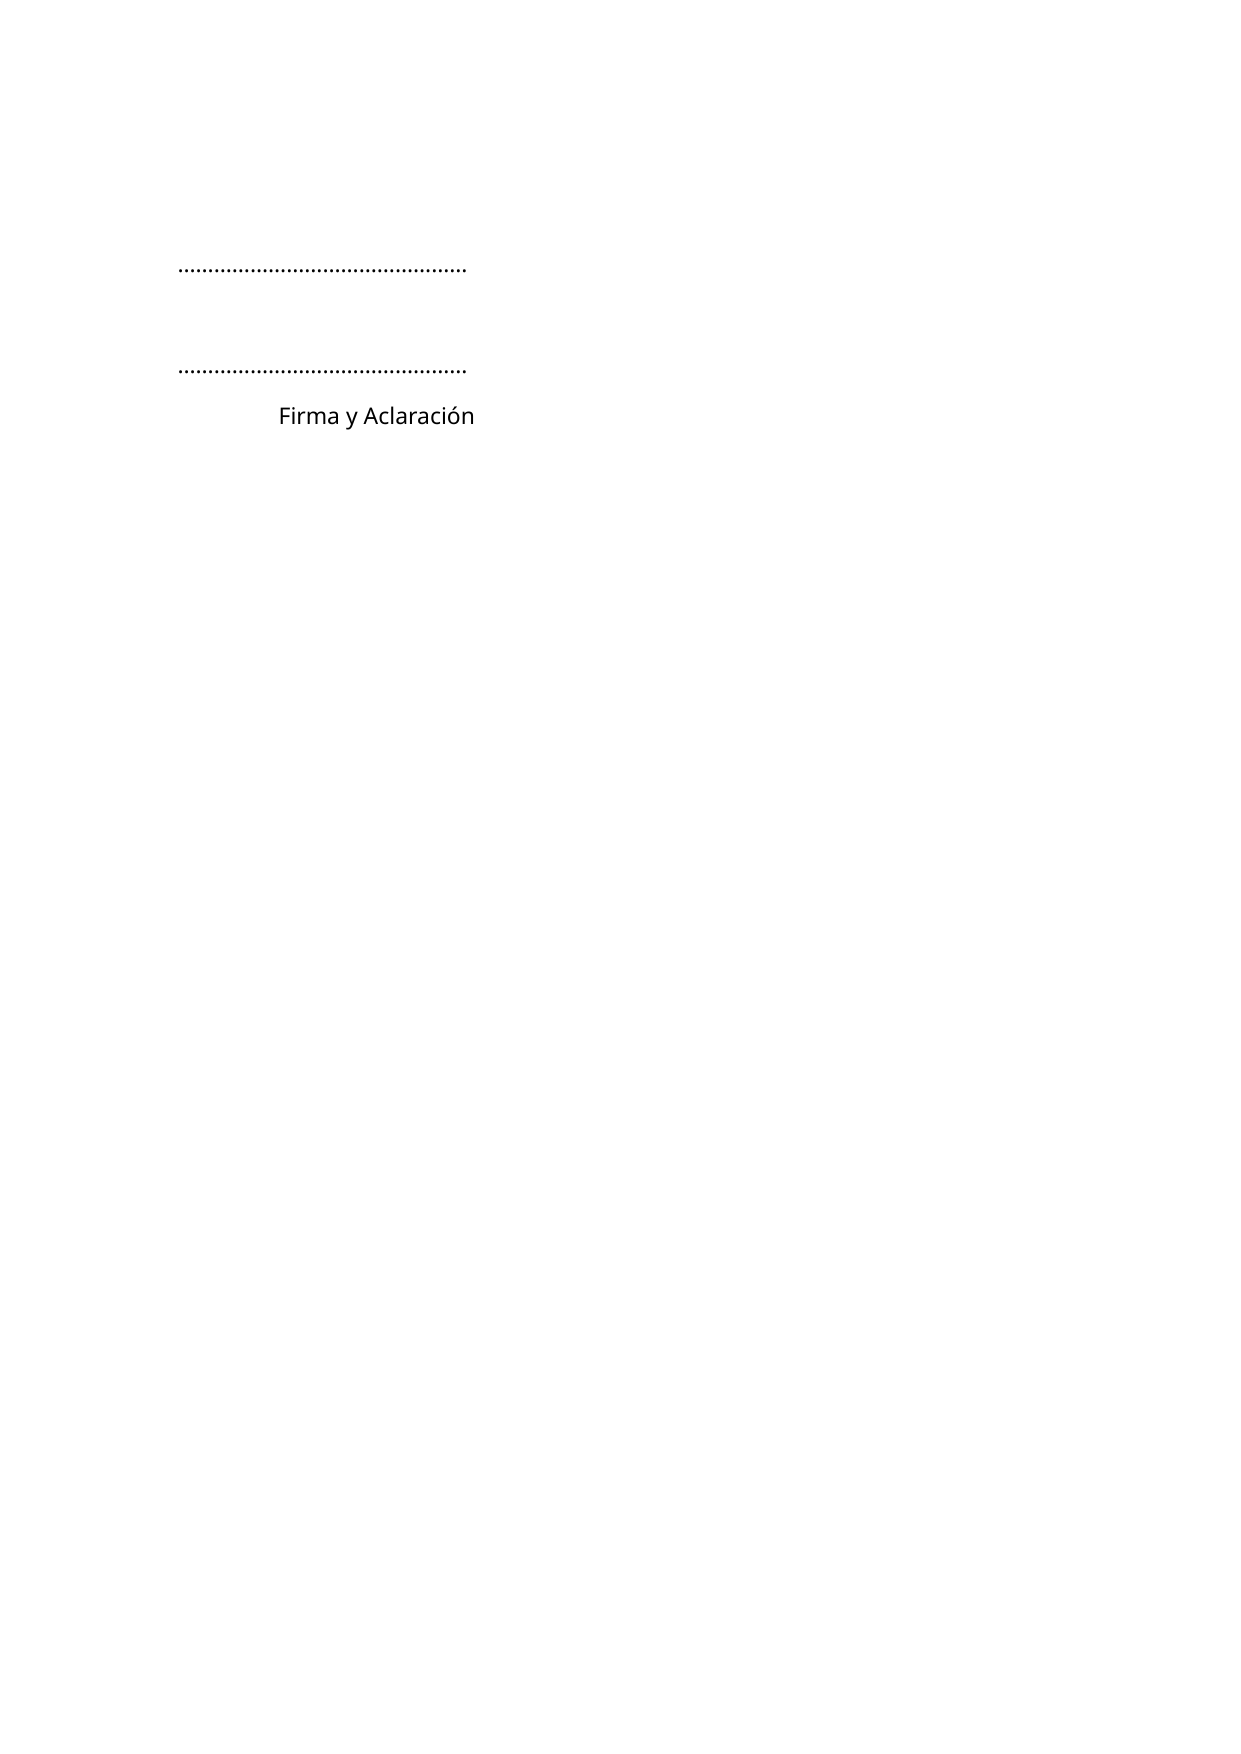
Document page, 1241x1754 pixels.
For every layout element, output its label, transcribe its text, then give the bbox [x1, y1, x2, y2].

text ………………………………………… [177, 248, 1063, 280]
text Firma y Aclaración [177, 400, 1063, 431]
text ………………………………………… [177, 349, 1063, 381]
